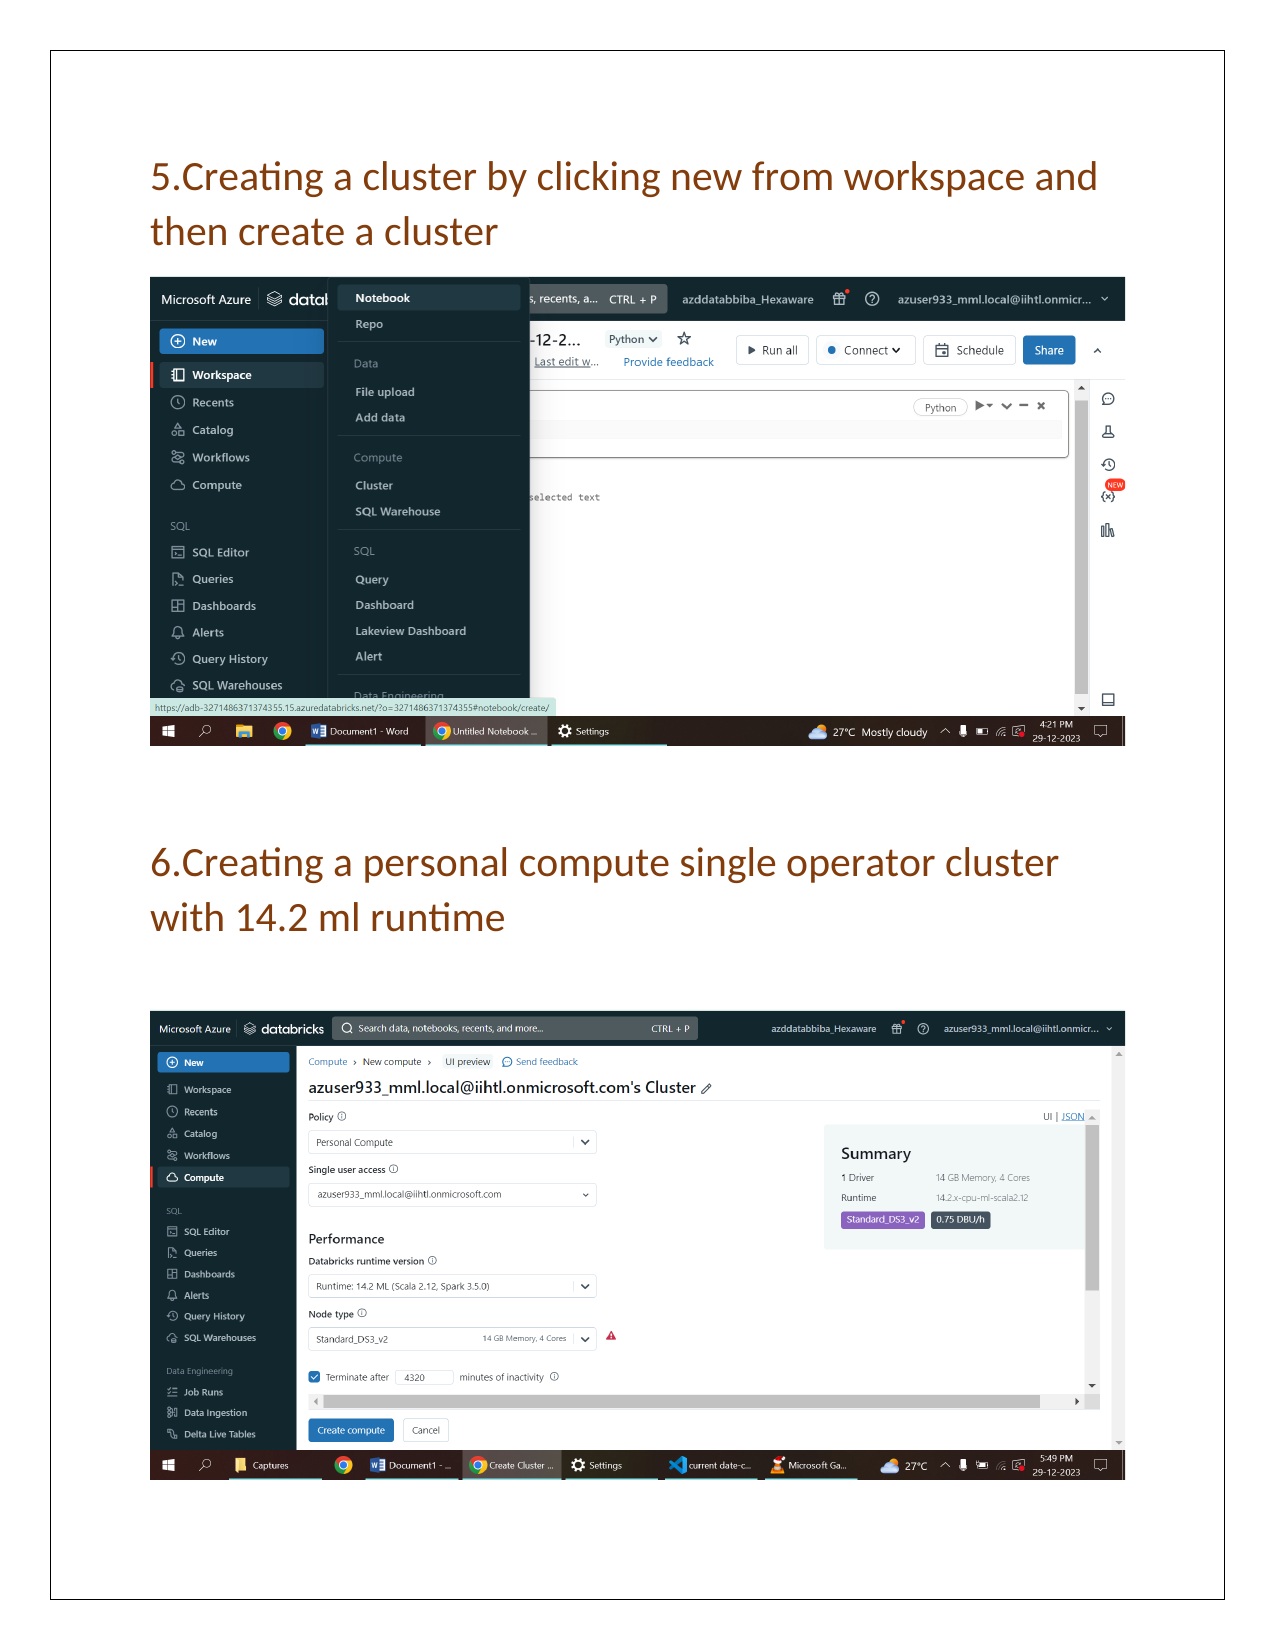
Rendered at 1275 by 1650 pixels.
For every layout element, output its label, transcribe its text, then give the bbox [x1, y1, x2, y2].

text 6.Creating a personal compute single operator cluster with 14.2 ml runtime [150, 836, 1125, 942]
picture [150, 276, 1125, 746]
picture [150, 1009, 1125, 1480]
text 5.Creating a cluster by clicking new from workspace and then create a cluster [150, 150, 1125, 256]
